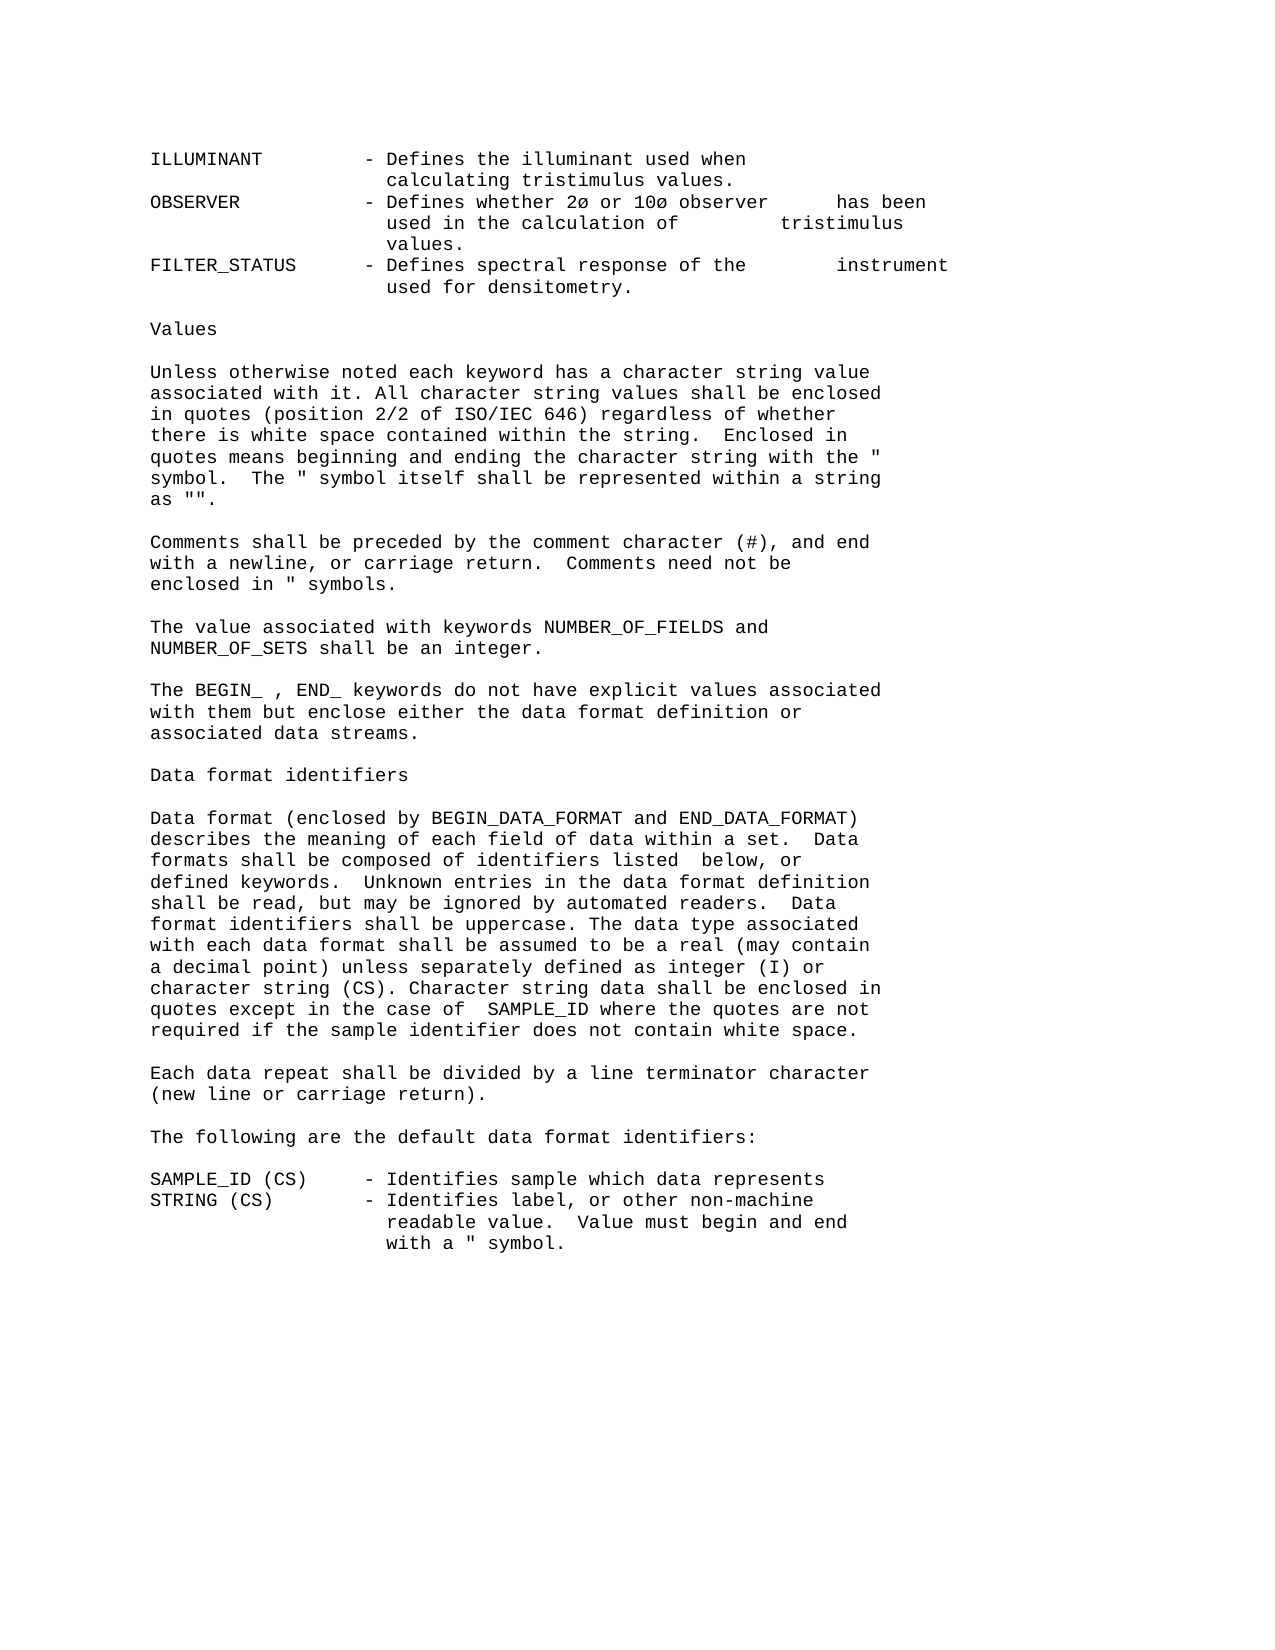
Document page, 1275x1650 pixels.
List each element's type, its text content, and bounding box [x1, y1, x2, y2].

text shall be read, but may be ignored by automated readers. Data [150, 894, 1125, 915]
text SAMPLE_ID (CS) - Identifies sample which data represents [150, 1170, 1125, 1191]
text there is white space contained within the string. Enclosed in [150, 426, 1125, 447]
text OBSERVER - Defines whether 2ø or 10ø observer has been [150, 192, 1125, 214]
text in quotes (position 2/2 of ISO/IEC 646) regardless of whether [150, 405, 1125, 426]
text readable value. Value must begin and end [150, 1212, 1125, 1234]
text Unless otherwise noted each keyword has a character string value [150, 362, 1125, 384]
text with a " symbol. [150, 1234, 1125, 1255]
text FILTER_STATUS - Defines spectral response of the instrument [150, 256, 1125, 277]
text defined keywords. Unknown entries in the data format definition [150, 872, 1125, 894]
text quotes means beginning and ending the character string with the " [150, 447, 1125, 469]
text associated with it. All character string values shall be enclosed [150, 384, 1125, 405]
text NUMBER_OF_SETS shall be an integer. [150, 639, 1125, 660]
text Comments shall be preceded by the comment character (#), and end [150, 532, 1125, 554]
text quotes except in the case of SAMPLE_ID where the quotes are not [150, 1000, 1125, 1021]
text required if the sample identifier does not contain white space. [150, 1021, 1125, 1042]
text enclosed in " symbols. [150, 575, 1125, 596]
text STRING (CS) - Identifies label, or other non-machine [150, 1191, 1125, 1212]
text with each data format shall be assumed to be a real (may contain [150, 936, 1125, 957]
text calculating tristimulus values. [150, 171, 1125, 192]
text with a newline, or carriage return. Comments need not be [150, 554, 1125, 575]
text formats shall be composed of identifiers listed below, or [150, 851, 1125, 872]
text a decimal point) unless separately defined as integer (I) or [150, 957, 1125, 979]
text format identifiers shall be uppercase. The data type associated [150, 915, 1125, 936]
text Data format identifiers [150, 766, 1125, 787]
text Values [150, 320, 1125, 341]
text as "". [150, 490, 1125, 511]
text (new line or carriage return). [150, 1085, 1125, 1106]
text Each data repeat shall be divided by a line terminator character [150, 1064, 1125, 1085]
text symbol. The " symbol itself shall be represented within a string [150, 469, 1125, 490]
text associated data streams. [150, 724, 1125, 745]
text character string (CS). Character string data shall be enclosed in [150, 979, 1125, 1000]
text The following are the default data format identifiers: [150, 1127, 1125, 1149]
text Data format (enclosed by BEGIN_DATA_FORMAT and END_DATA_FORMAT) [150, 809, 1125, 830]
text ILLUMINANT - Defines the illuminant used when [150, 150, 1125, 171]
text describes the meaning of each field of data within a set. Data [150, 830, 1125, 851]
text with them but enclose either the data format definition or [150, 702, 1125, 724]
text The value associated with keywords NUMBER_OF_FIELDS and [150, 617, 1125, 639]
text values. [150, 235, 1125, 256]
text used for densitometry. [150, 277, 1125, 299]
text The BEGIN_ , END_ keywords do not have explicit values associated [150, 681, 1125, 702]
text used in the calculation of tristimulus [150, 214, 1125, 235]
